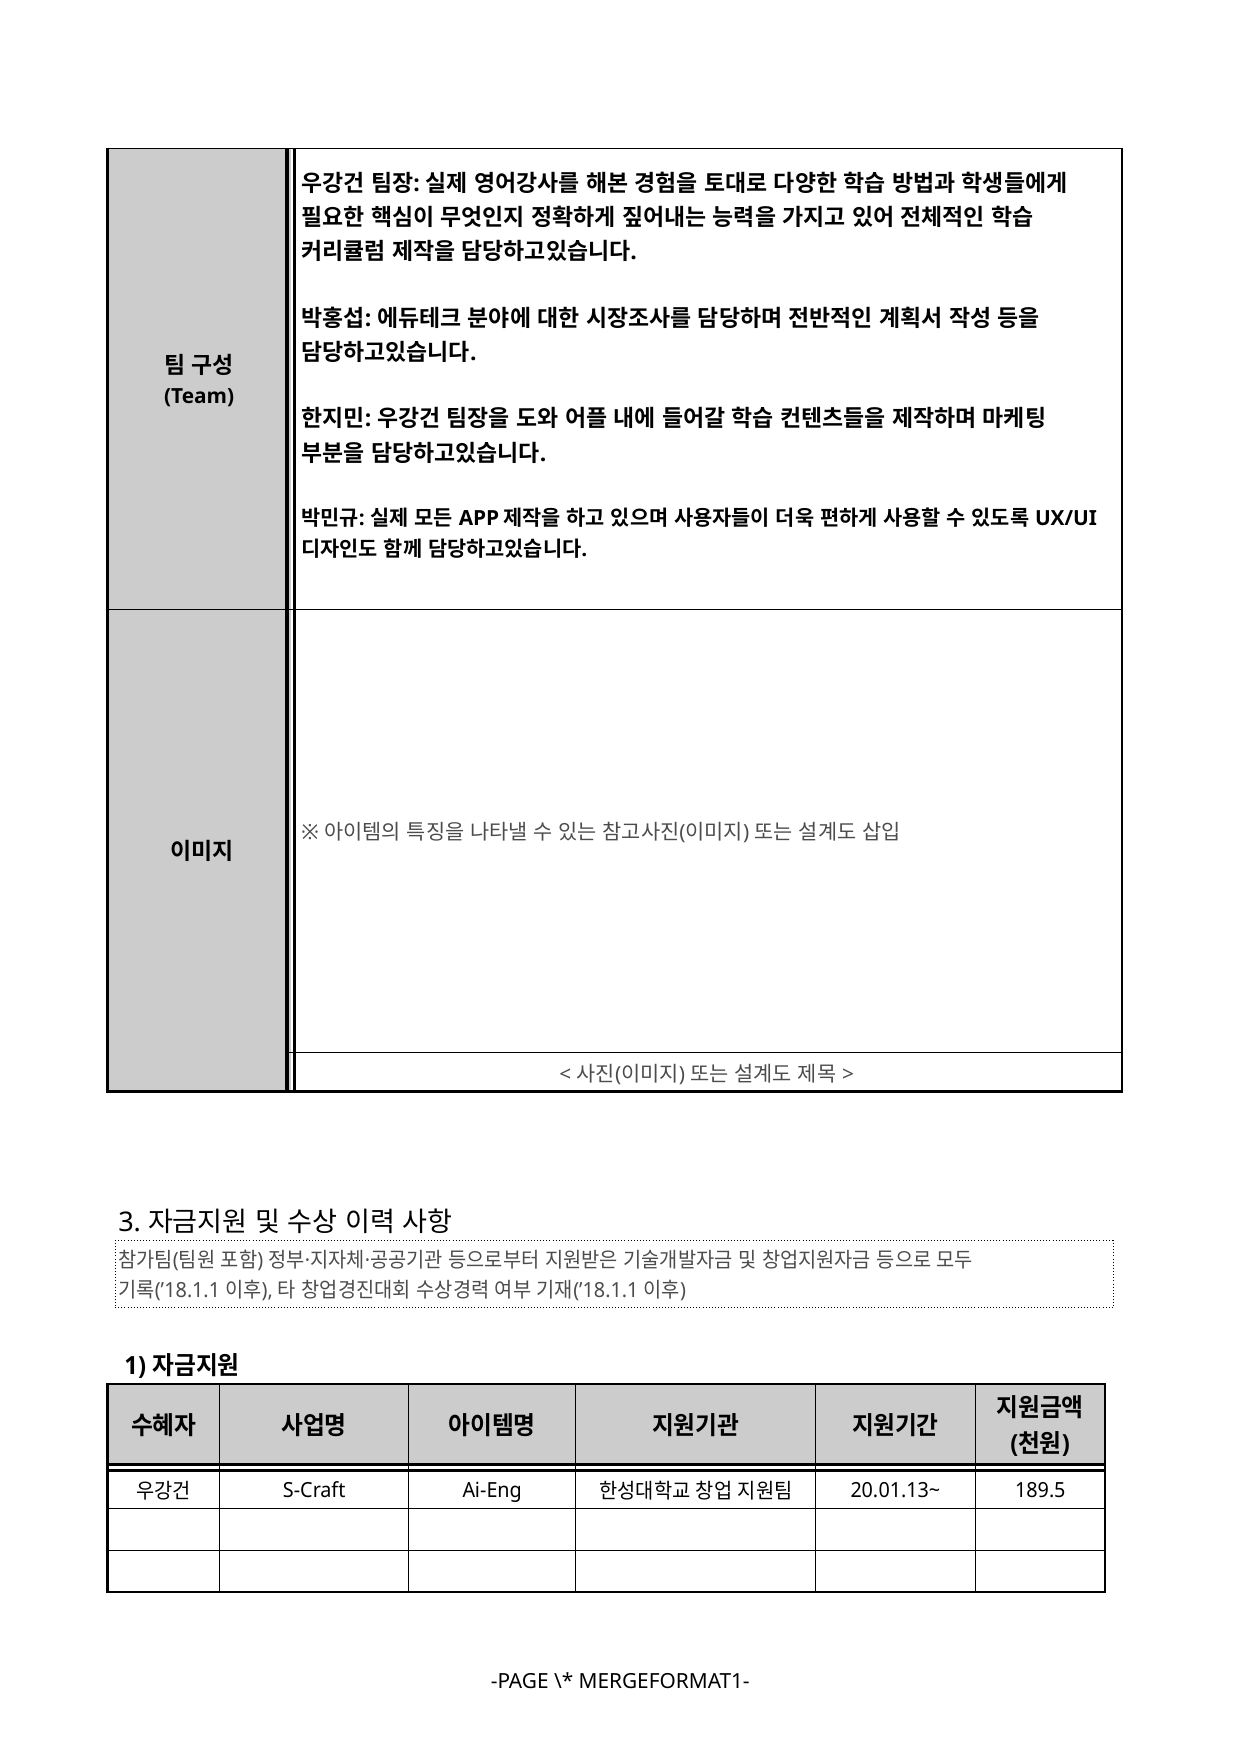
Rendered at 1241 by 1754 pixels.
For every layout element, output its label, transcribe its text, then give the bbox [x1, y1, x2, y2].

table_cell [409, 1551, 575, 1591]
table_header 사업명 [220, 1385, 408, 1463]
table_cell 우강건 팀장: 실제 영어강사를 해본 경험을 토대로 다양한 학습 방법과 학생들에게 필요한 핵심이 무엇인지 정확하게 짚어내는 능력을 가지고 있어 전체적인 학습 커리큘럼 제작을 담당하고있습니다. 박홍섭: 에듀테크 분야에 대한 시장조사를 담당하며 전반적인 계획서 작성 등을 담당하고있습니다. 한지민: 우강건 팀장을 도와 어플 내에 들어갈 학습 컨텐츠들을 제작하며 마케팅 부분을 담당하고있습니다. 박민규: 실제 모든 APP제작을 하고 있으며 사용자들이 더욱 편하게 사용할 수 있도록 UX/UI 디자인도 함께 담당하고있습니다. [296, 149, 1121, 609]
table_cell S-Craft [220, 1472, 408, 1508]
table_cell [976, 1509, 1104, 1549]
table_cell [409, 1509, 575, 1549]
table_header 수혜자 [109, 1385, 219, 1463]
table_cell [109, 1509, 219, 1549]
table_cell [816, 1509, 975, 1549]
table_header 지원금액 (천원) [976, 1385, 1104, 1463]
table_cell [976, 1551, 1104, 1591]
table_cell [576, 1509, 815, 1549]
table_cell 20.01.13~ [816, 1472, 975, 1508]
table_cell 189.5 [976, 1472, 1104, 1508]
table_header 아이템명 [409, 1385, 575, 1463]
table_cell [220, 1551, 408, 1591]
table_cell [816, 1551, 975, 1591]
table_header 지원기간 [816, 1385, 975, 1463]
text 3. 자금지원 및 수상 이력 사항 [118, 1200, 1122, 1240]
table_cell 한성대학교 창업 지원팀 [576, 1472, 815, 1508]
table_header 참가팀(팀원 포함) 정부·지자체·공공기관 등으로부터 지원받은 기술개발자금 및 창업지원자금 등으로 모두 기록(’18.1.1 이후), 타 창업경진대회 수상경력 여부 기재(’18.1.1 이후) [115, 1240, 1113, 1307]
table_cell [576, 1551, 815, 1591]
table_cell 팀 구성 (Team) [109, 149, 285, 609]
table_cell 우강건 [109, 1472, 219, 1508]
table_cell < 사진(이미지) 또는 설계도 제목 > [296, 1053, 1121, 1090]
table_header 지원기관 [576, 1385, 815, 1463]
table_cell [109, 1551, 219, 1591]
table_cell [220, 1509, 408, 1549]
table_cell Ai-Eng [409, 1472, 575, 1508]
table_cell 이미지 [109, 610, 285, 1090]
table_cell ※ 아이템의 특징을 나타낼 수 있는 참고사진(이미지) 또는 설계도 삽입 [296, 610, 1121, 1052]
text 1) 자금지원 [118, 1345, 1122, 1381]
